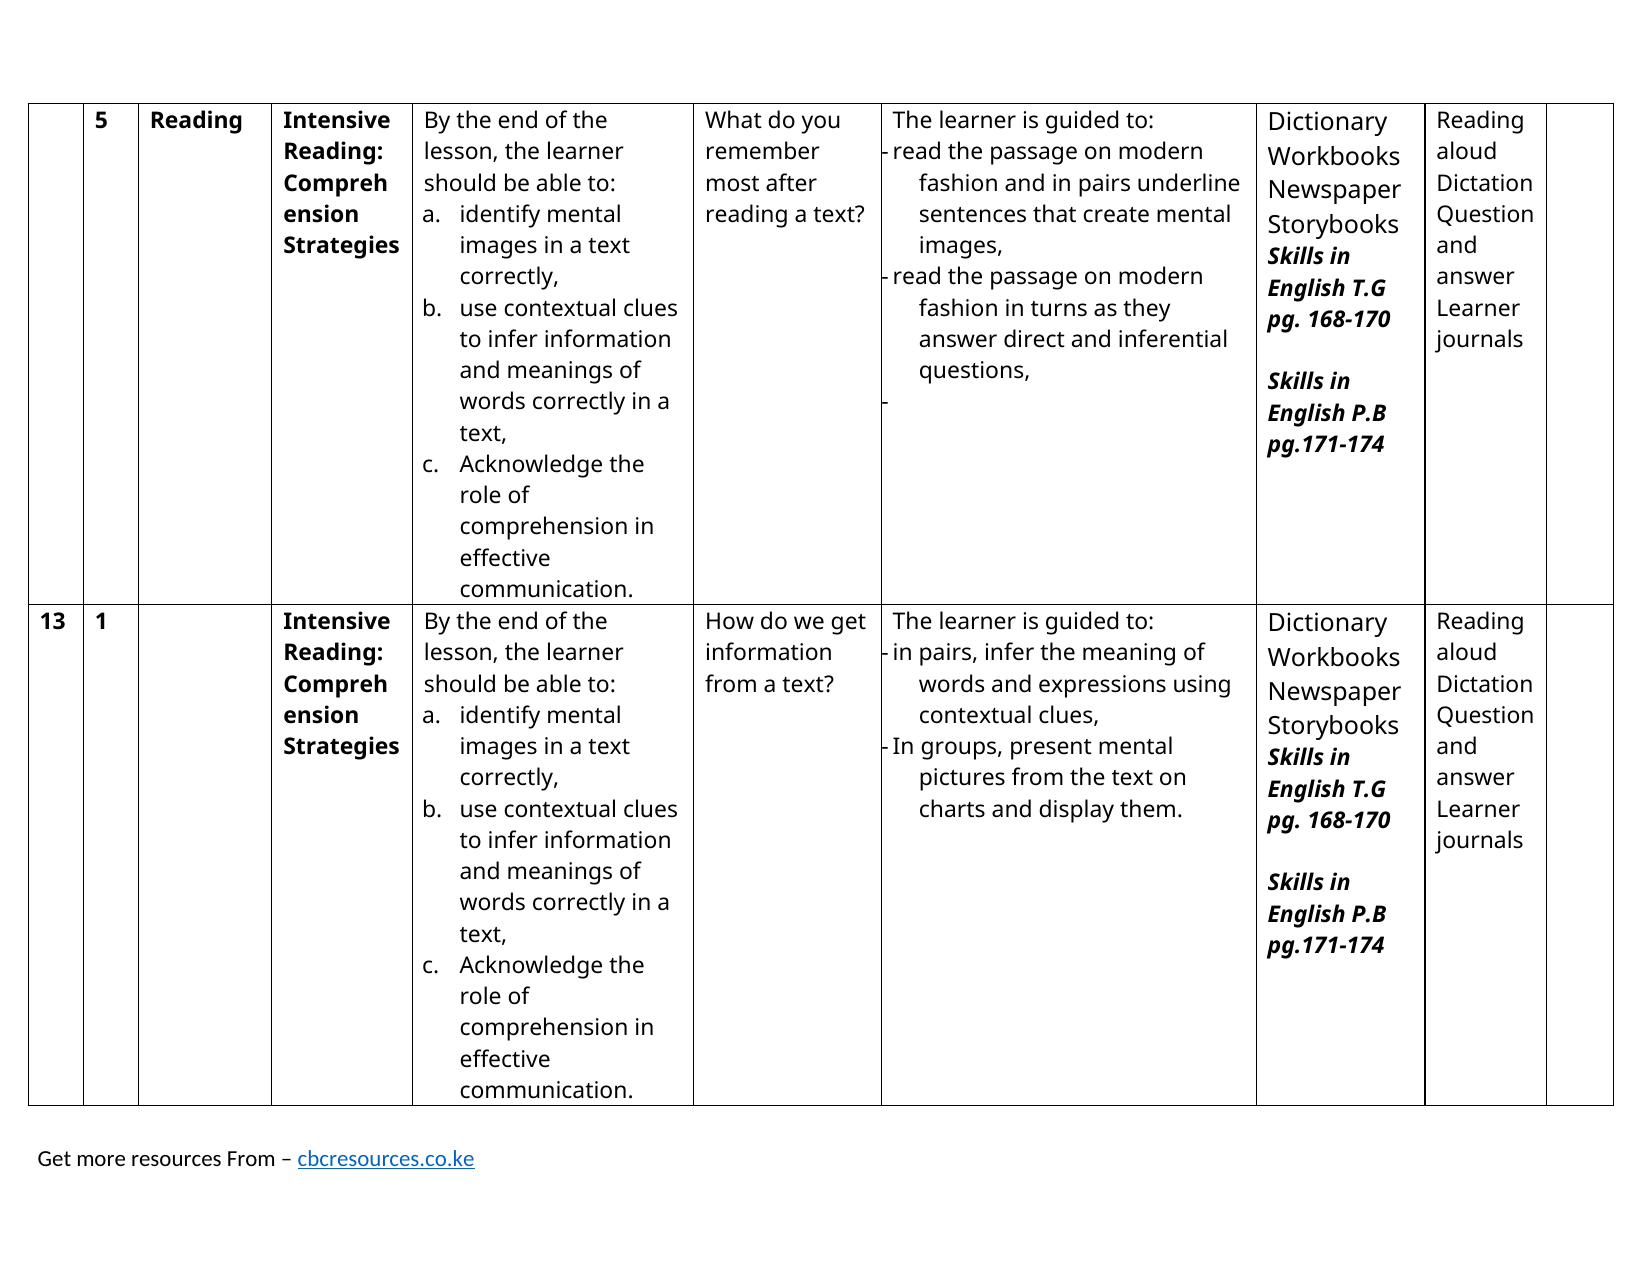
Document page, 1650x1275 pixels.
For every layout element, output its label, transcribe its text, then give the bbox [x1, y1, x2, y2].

table_cell Reading [139, 104, 271, 604]
table_cell [139, 605, 271, 1105]
table_cell The learner is guided to: read the passage on modern fashion and in pairs underline sentences that create mental images, read the passage on modern fashion in turns as they answer direct and inferential questions, [882, 104, 1256, 604]
table_cell Dictionary Workbooks Newspaper Storybooks Skills in English T.G pg. 168-170 Skills in English P.B pg.171-174 [1257, 104, 1424, 604]
table_cell The learner is guided to: in pairs, infer the meaning of words and expressions using contextual clues, In groups, present mental pictures from the text on charts and display them. [882, 605, 1256, 1105]
table_cell How do we get information from a text? [694, 605, 881, 1105]
table_cell Reading aloud Dictation Question and answer Learner journals [1426, 605, 1546, 1105]
table_cell By the end of the lesson, the learner should be able to: identify mental images in a text correctly, use contextual clues to infer information and meanings of words correctly in a text, Acknowledge the role of comprehension in effective communication. [413, 605, 693, 1105]
table_cell [1547, 605, 1613, 1105]
table_cell 1 [84, 605, 138, 1105]
table_cell By the end of the lesson, the learner should be able to: identify mental images in a text correctly, use contextual clues to infer information and meanings of words correctly in a text, Acknowledge the role of comprehension in effective communication. [413, 104, 693, 604]
table_cell What do you remember most after reading a text? [694, 104, 881, 604]
table_cell 13 [29, 605, 83, 1105]
table_cell Intensive Reading: Comprehension Strategies [272, 104, 412, 604]
table_cell [29, 104, 83, 604]
table_cell Dictionary Workbooks Newspaper Storybooks Skills in English T.G pg. 168-170 Skills in English P.B pg.171-174 [1257, 605, 1424, 1105]
table_cell Reading aloud Dictation Question and answer Learner journals [1426, 104, 1546, 604]
table_cell Intensive Reading: Comprehension Strategies [272, 605, 412, 1105]
table_cell [1547, 104, 1613, 604]
table_cell 5 [84, 104, 138, 604]
